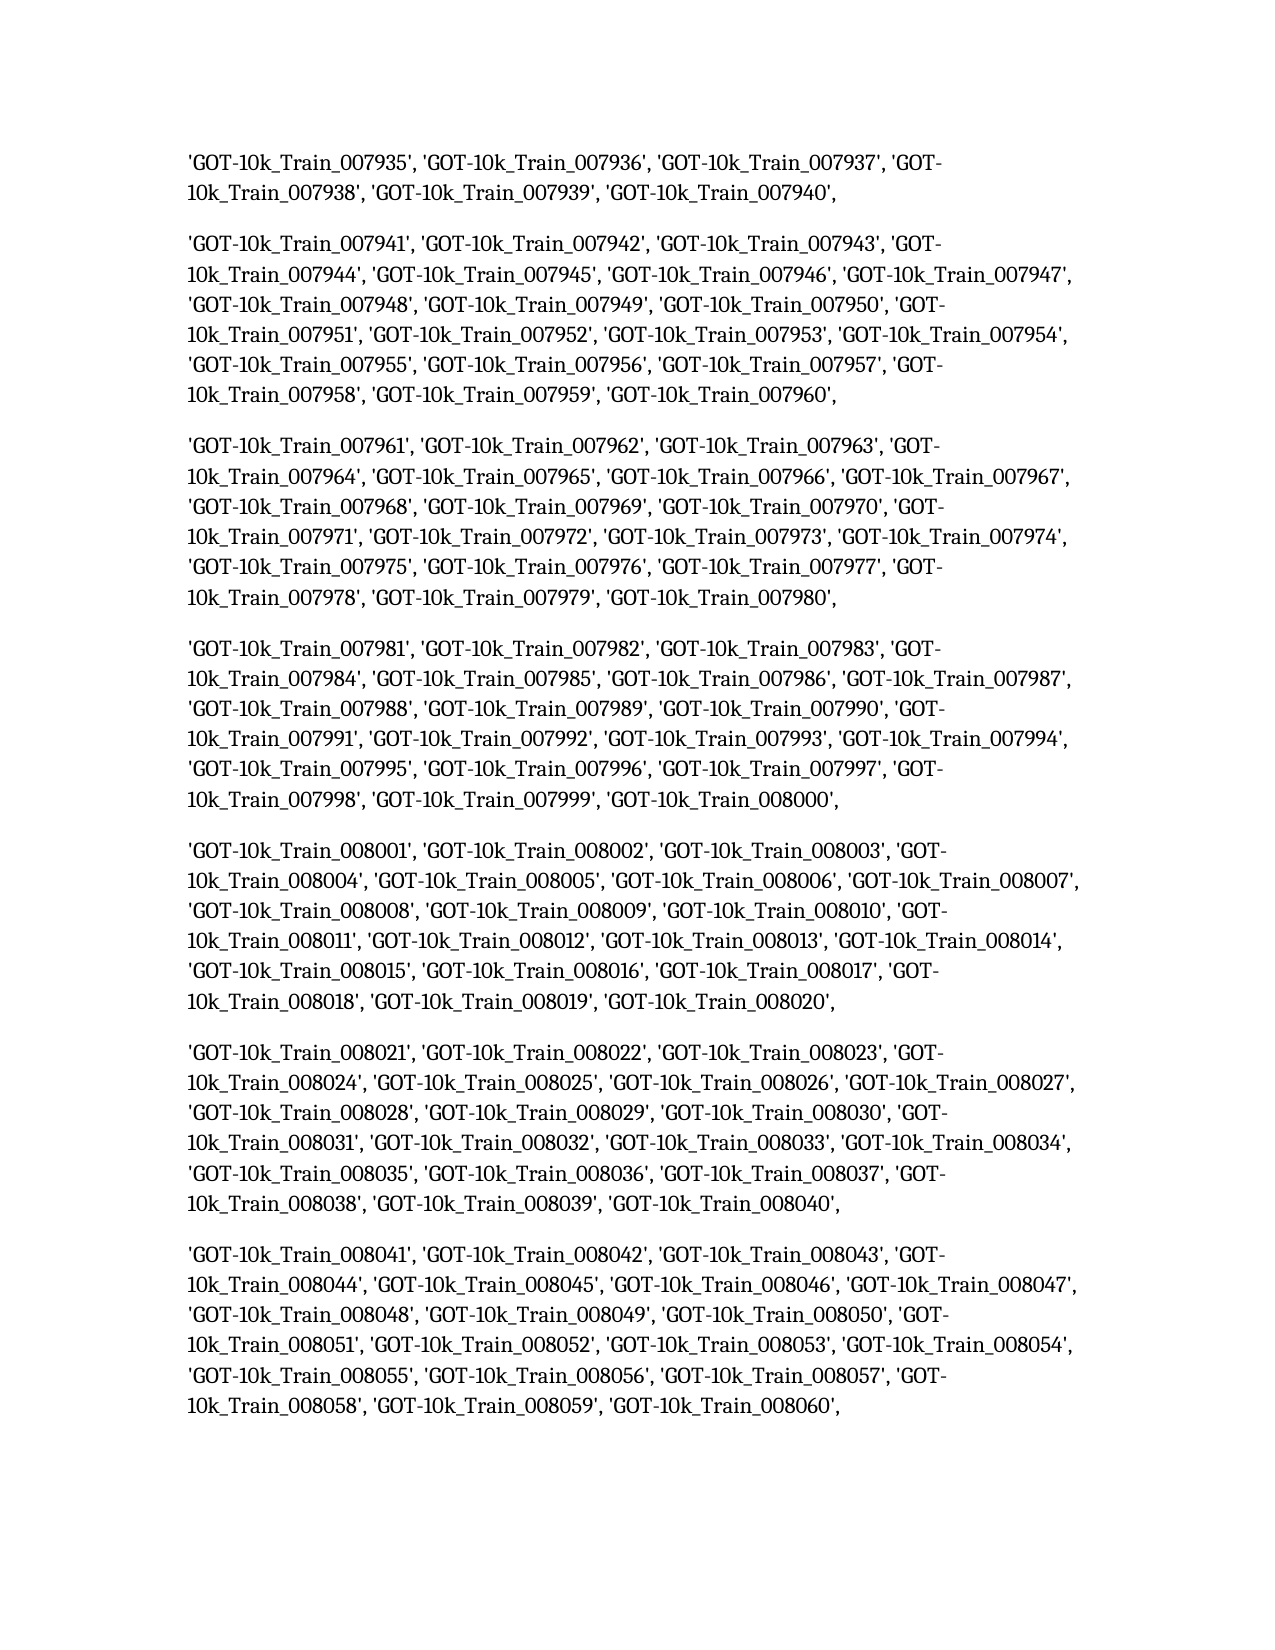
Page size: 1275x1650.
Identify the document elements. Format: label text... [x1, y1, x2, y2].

text 'GOT-10k_Train_007961', 'GOT-10k_Train_007962', 'GOT-10k_Train_007963', 'GOT-10k_Train_007964', 'GOT-10k_Train_007965', 'GOT-10k_Train_007966', 'GOT-10k_Train_007967', 'GOT-10k_Train_007968', 'GOT-10k_Train_007969', 'GOT-10k_Train_007970', 'GOT-10k_Train_007971', 'GOT-10k_Train_007972', 'GOT-10k_Train_007973', 'GOT-10k_Train_007974', 'GOT-10k_Train_007975', 'GOT-10k_Train_007976', 'GOT-10k_Train_007977', 'GOT-10k_Train_007978', 'GOT-10k_Train_007979', 'GOT-10k_Train_007980', [187, 433, 1087, 611]
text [187, 150, 1087, 207]
text 'GOT-10k_Train_008021', 'GOT-10k_Train_008022', 'GOT-10k_Train_008023', 'GOT-10k_Train_008024', 'GOT-10k_Train_008025', 'GOT-10k_Train_008026', 'GOT-10k_Train_008027', 'GOT-10k_Train_008028', 'GOT-10k_Train_008029', 'GOT-10k_Train_008030', 'GOT-10k_Train_008031', 'GOT-10k_Train_008032', 'GOT-10k_Train_008033', 'GOT-10k_Train_008034', 'GOT-10k_Train_008035', 'GOT-10k_Train_008036', 'GOT-10k_Train_008037', 'GOT-10k_Train_008038', 'GOT-10k_Train_008039', 'GOT-10k_Train_008040', [187, 1039, 1087, 1217]
text 'GOT-10k_Train_008041', 'GOT-10k_Train_008042', 'GOT-10k_Train_008043', 'GOT-10k_Train_008044', 'GOT-10k_Train_008045', 'GOT-10k_Train_008046', 'GOT-10k_Train_008047', 'GOT-10k_Train_008048', 'GOT-10k_Train_008049', 'GOT-10k_Train_008050', 'GOT-10k_Train_008051', 'GOT-10k_Train_008052', 'GOT-10k_Train_008053', 'GOT-10k_Train_008054', 'GOT-10k_Train_008055', 'GOT-10k_Train_008056', 'GOT-10k_Train_008057', 'GOT-10k_Train_008058', 'GOT-10k_Train_008059', 'GOT-10k_Train_008060', [187, 1242, 1087, 1419]
text 'GOT-10k_Train_008001', 'GOT-10k_Train_008002', 'GOT-10k_Train_008003', 'GOT-10k_Train_008004', 'GOT-10k_Train_008005', 'GOT-10k_Train_008006', 'GOT-10k_Train_008007', 'GOT-10k_Train_008008', 'GOT-10k_Train_008009', 'GOT-10k_Train_008010', 'GOT-10k_Train_008011', 'GOT-10k_Train_008012', 'GOT-10k_Train_008013', 'GOT-10k_Train_008014', 'GOT-10k_Train_008015', 'GOT-10k_Train_008016', 'GOT-10k_Train_008017', 'GOT-10k_Train_008018', 'GOT-10k_Train_008019', 'GOT-10k_Train_008020', [187, 837, 1087, 1015]
text 'GOT-10k_Train_007981', 'GOT-10k_Train_007982', 'GOT-10k_Train_007983', 'GOT-10k_Train_007984', 'GOT-10k_Train_007985', 'GOT-10k_Train_007986', 'GOT-10k_Train_007987', 'GOT-10k_Train_007988', 'GOT-10k_Train_007989', 'GOT-10k_Train_007990', 'GOT-10k_Train_007991', 'GOT-10k_Train_007992', 'GOT-10k_Train_007993', 'GOT-10k_Train_007994', 'GOT-10k_Train_007995', 'GOT-10k_Train_007996', 'GOT-10k_Train_007997', 'GOT-10k_Train_007998', 'GOT-10k_Train_007999', 'GOT-10k_Train_008000', [187, 635, 1087, 813]
text 'GOT-10k_Train_007941', 'GOT-10k_Train_007942', 'GOT-10k_Train_007943', 'GOT-10k_Train_007944', 'GOT-10k_Train_007945', 'GOT-10k_Train_007946', 'GOT-10k_Train_007947', 'GOT-10k_Train_007948', 'GOT-10k_Train_007949', 'GOT-10k_Train_007950', 'GOT-10k_Train_007951', 'GOT-10k_Train_007952', 'GOT-10k_Train_007953', 'GOT-10k_Train_007954', 'GOT-10k_Train_007955', 'GOT-10k_Train_007956', 'GOT-10k_Train_007957', 'GOT-10k_Train_007958', 'GOT-10k_Train_007959', 'GOT-10k_Train_007960', [187, 231, 1087, 409]
